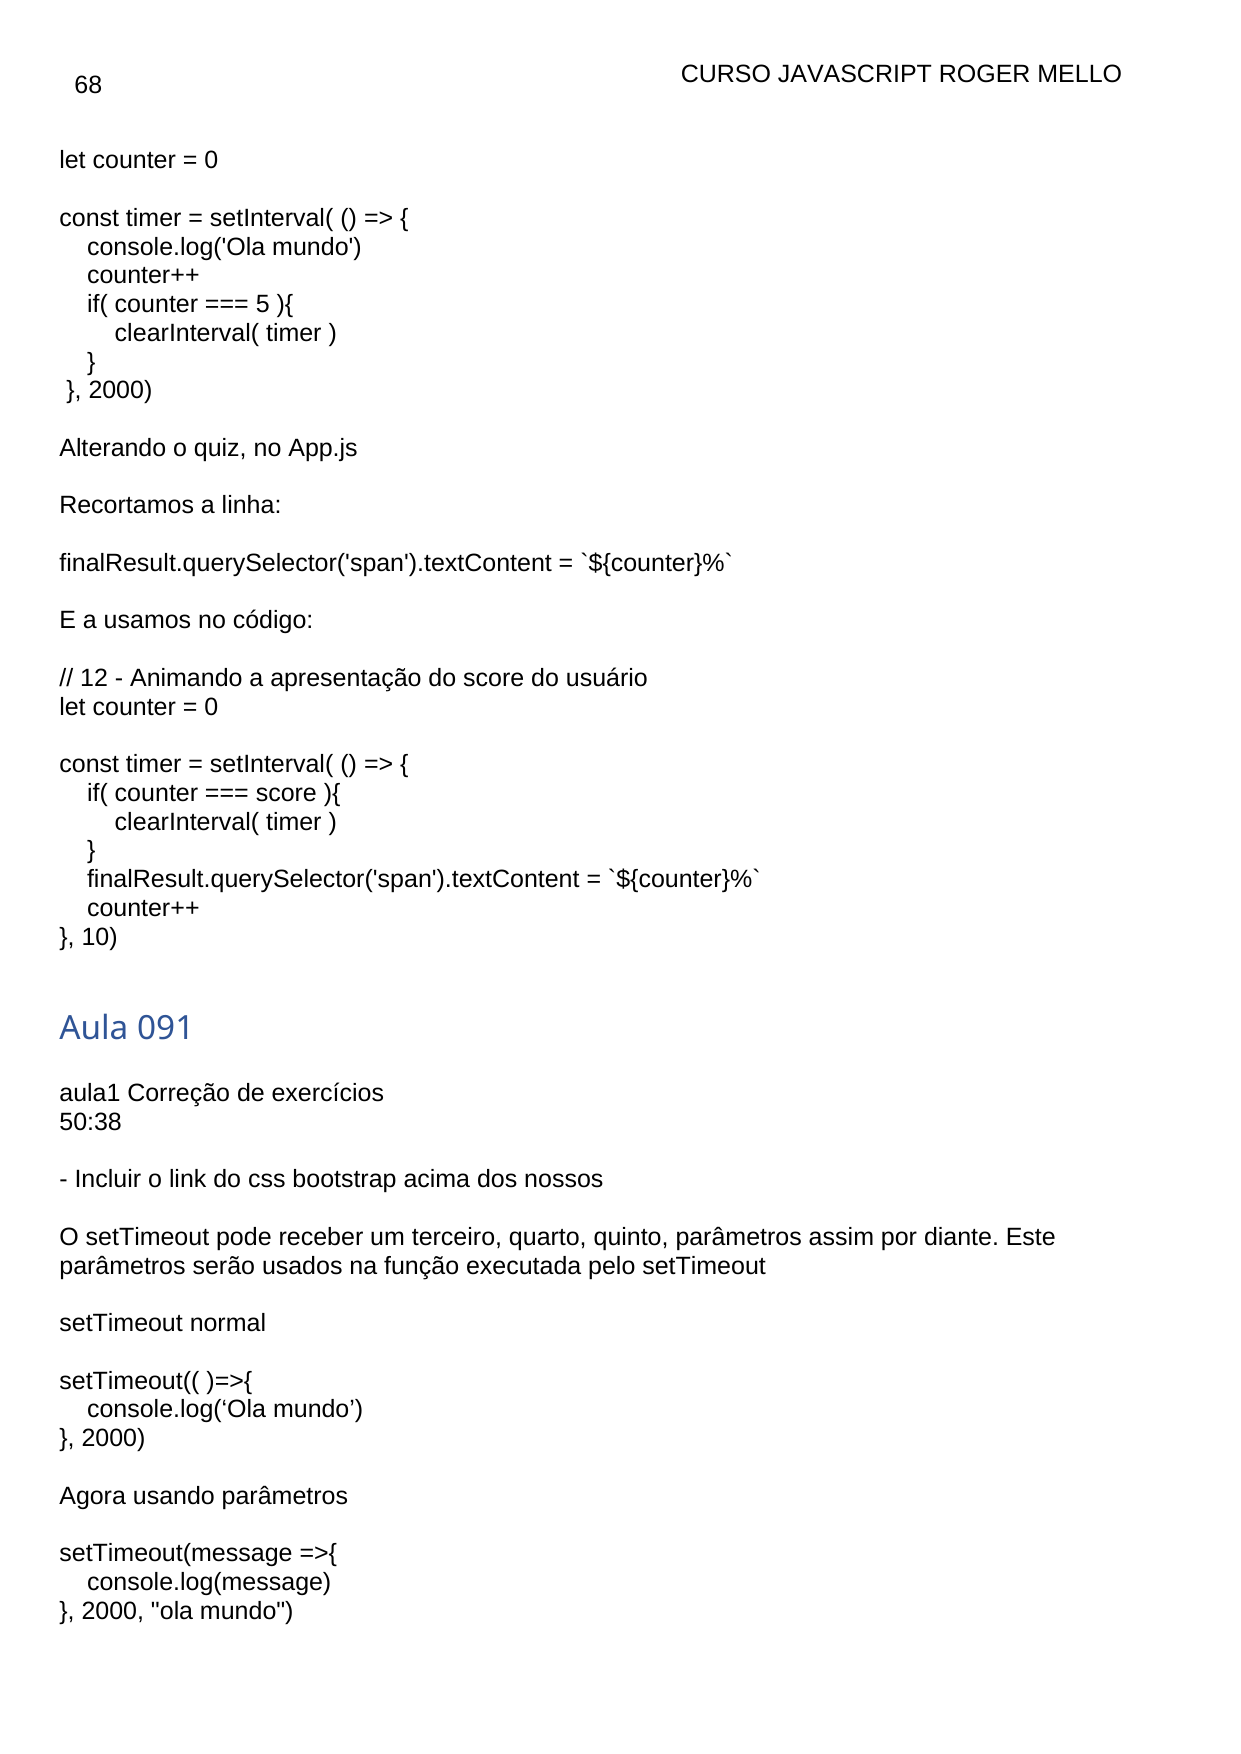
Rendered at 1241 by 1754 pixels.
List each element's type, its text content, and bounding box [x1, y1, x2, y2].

text let counter = 0 [59, 145, 1122, 174]
text counter++ [59, 260, 1122, 289]
text clearInterval( timer ) [59, 807, 1122, 835]
text let counter = 0 [59, 692, 1122, 720]
text finalResult.querySelector('span').textContent = `${counter}%` [59, 864, 1122, 893]
text setTimeout(( )=>{ [59, 1366, 1122, 1394]
text clearInterval( timer ) [59, 318, 1122, 347]
text if( counter === score ){ [59, 778, 1122, 807]
text E a usamos no código: [59, 605, 1122, 634]
text }, 2000) [59, 1423, 1122, 1452]
text const timer = setInterval( () => { [59, 749, 1122, 778]
text Recortamos a linha: [59, 490, 1122, 519]
text counter++ [59, 893, 1122, 922]
text if( counter === 5 ){ [59, 289, 1122, 318]
text } [59, 347, 1122, 375]
text }, 2000) [59, 375, 1122, 404]
text const timer = setInterval( () => { [59, 203, 1122, 232]
text aula1 Correção de exercícios [59, 1078, 1122, 1107]
text console.log(‘Ola mundo’) [59, 1394, 1122, 1423]
text O setTimeout pode receber um terceiro, quarto, quinto, parâmetros assim por diante. Este parâmetros serão usados na função executada pelo setTimeout [59, 1222, 1122, 1279]
text Agora usando parâmetros [59, 1481, 1122, 1509]
text Alterando o quiz, no App.js [59, 433, 1122, 462]
text // 12 - Animando a apresentação do score do usuário [59, 663, 1122, 692]
text 50:38 [59, 1107, 1122, 1136]
text setTimeout(message =>{ [59, 1538, 1122, 1567]
text console.log(message) [59, 1567, 1122, 1596]
text - Incluir o link do css bootstrap acima dos nossos [59, 1164, 1122, 1193]
text } [59, 835, 1122, 864]
text finalResult.querySelector('span').textContent = `${counter}%` [59, 548, 1122, 577]
text console.log('Ola mundo') [59, 232, 1122, 260]
subtitle Aula 091 [59, 1004, 1122, 1049]
text setTimeout normal [59, 1308, 1122, 1337]
text }, 2000, "ola mundo") [59, 1596, 1122, 1624]
text }, 10) [59, 922, 1122, 950]
